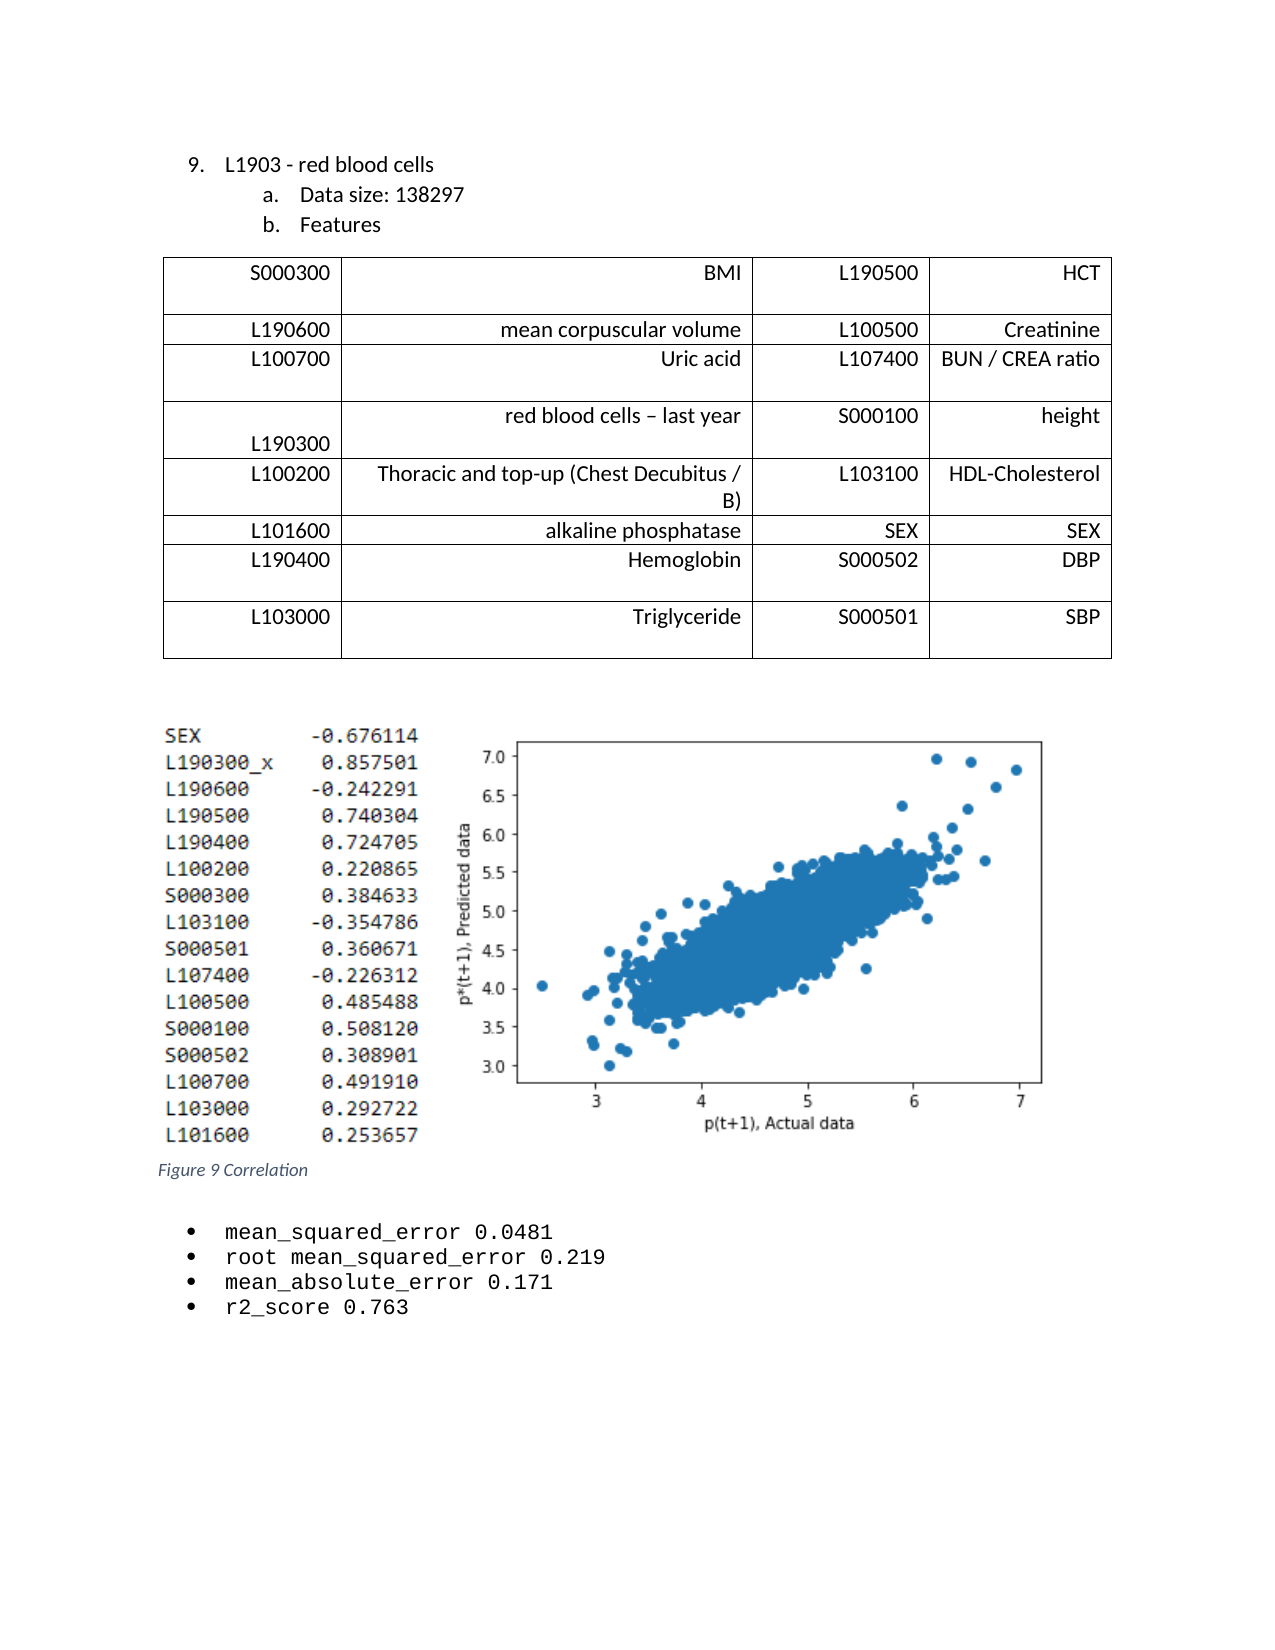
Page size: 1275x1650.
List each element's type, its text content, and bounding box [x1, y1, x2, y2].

list mean_squared_error 0.0481 [187, 1221, 1125, 1246]
list mean_absolute_error 0.171 [187, 1271, 1125, 1296]
table_cell height [930, 402, 1111, 458]
list r2_score 0.763 [187, 1296, 1125, 1321]
table_cell L190600 [164, 315, 341, 343]
table_cell alkaline phosphatase [342, 516, 752, 544]
table_cell L190400 [164, 545, 341, 601]
table_cell L103000 [164, 602, 341, 658]
table_header HCT [930, 258, 1111, 314]
table_cell S000501 [753, 602, 929, 658]
table_cell red blood cells – last year [342, 402, 752, 458]
table_cell S000502 [753, 545, 929, 601]
table_header S000300 [164, 258, 341, 314]
table_cell BUN / CREA ratio [930, 345, 1111, 401]
picture [451, 729, 1052, 1145]
table_cell Uric acid [342, 345, 752, 401]
table_cell Thoracic and top-up (Chest Decubitus / B) [342, 459, 752, 515]
list Data size: 138297 [262, 180, 1125, 208]
table_cell L100700 [164, 345, 341, 401]
table_cell SEX [753, 516, 929, 544]
table_cell SEX [930, 516, 1111, 544]
table_header L190500 [753, 258, 929, 314]
table_cell L190300 [164, 402, 341, 458]
table_cell S000100 [753, 402, 929, 458]
table_cell L107400 [753, 345, 929, 401]
table_cell L100500 [753, 315, 929, 343]
table_cell Creatinine [930, 315, 1111, 343]
table_cell Hemoglobin [342, 545, 752, 601]
list Features [262, 210, 1125, 238]
table_cell HDL-Cholesterol [930, 459, 1111, 515]
table_cell Triglyceride [342, 602, 752, 658]
table_cell SBP [930, 602, 1111, 658]
table_cell L101600 [164, 516, 341, 544]
table_cell mean corpuscular volume [342, 315, 752, 343]
list L1903 - red blood cells [187, 150, 1125, 178]
list root mean_squared_error 0.219 [187, 1246, 1125, 1271]
picture [157, 721, 427, 1150]
table_cell L100200 [164, 459, 341, 515]
table_header BMI [342, 258, 752, 314]
table_cell DBP [930, 545, 1111, 601]
table_cell L103100 [753, 459, 929, 515]
